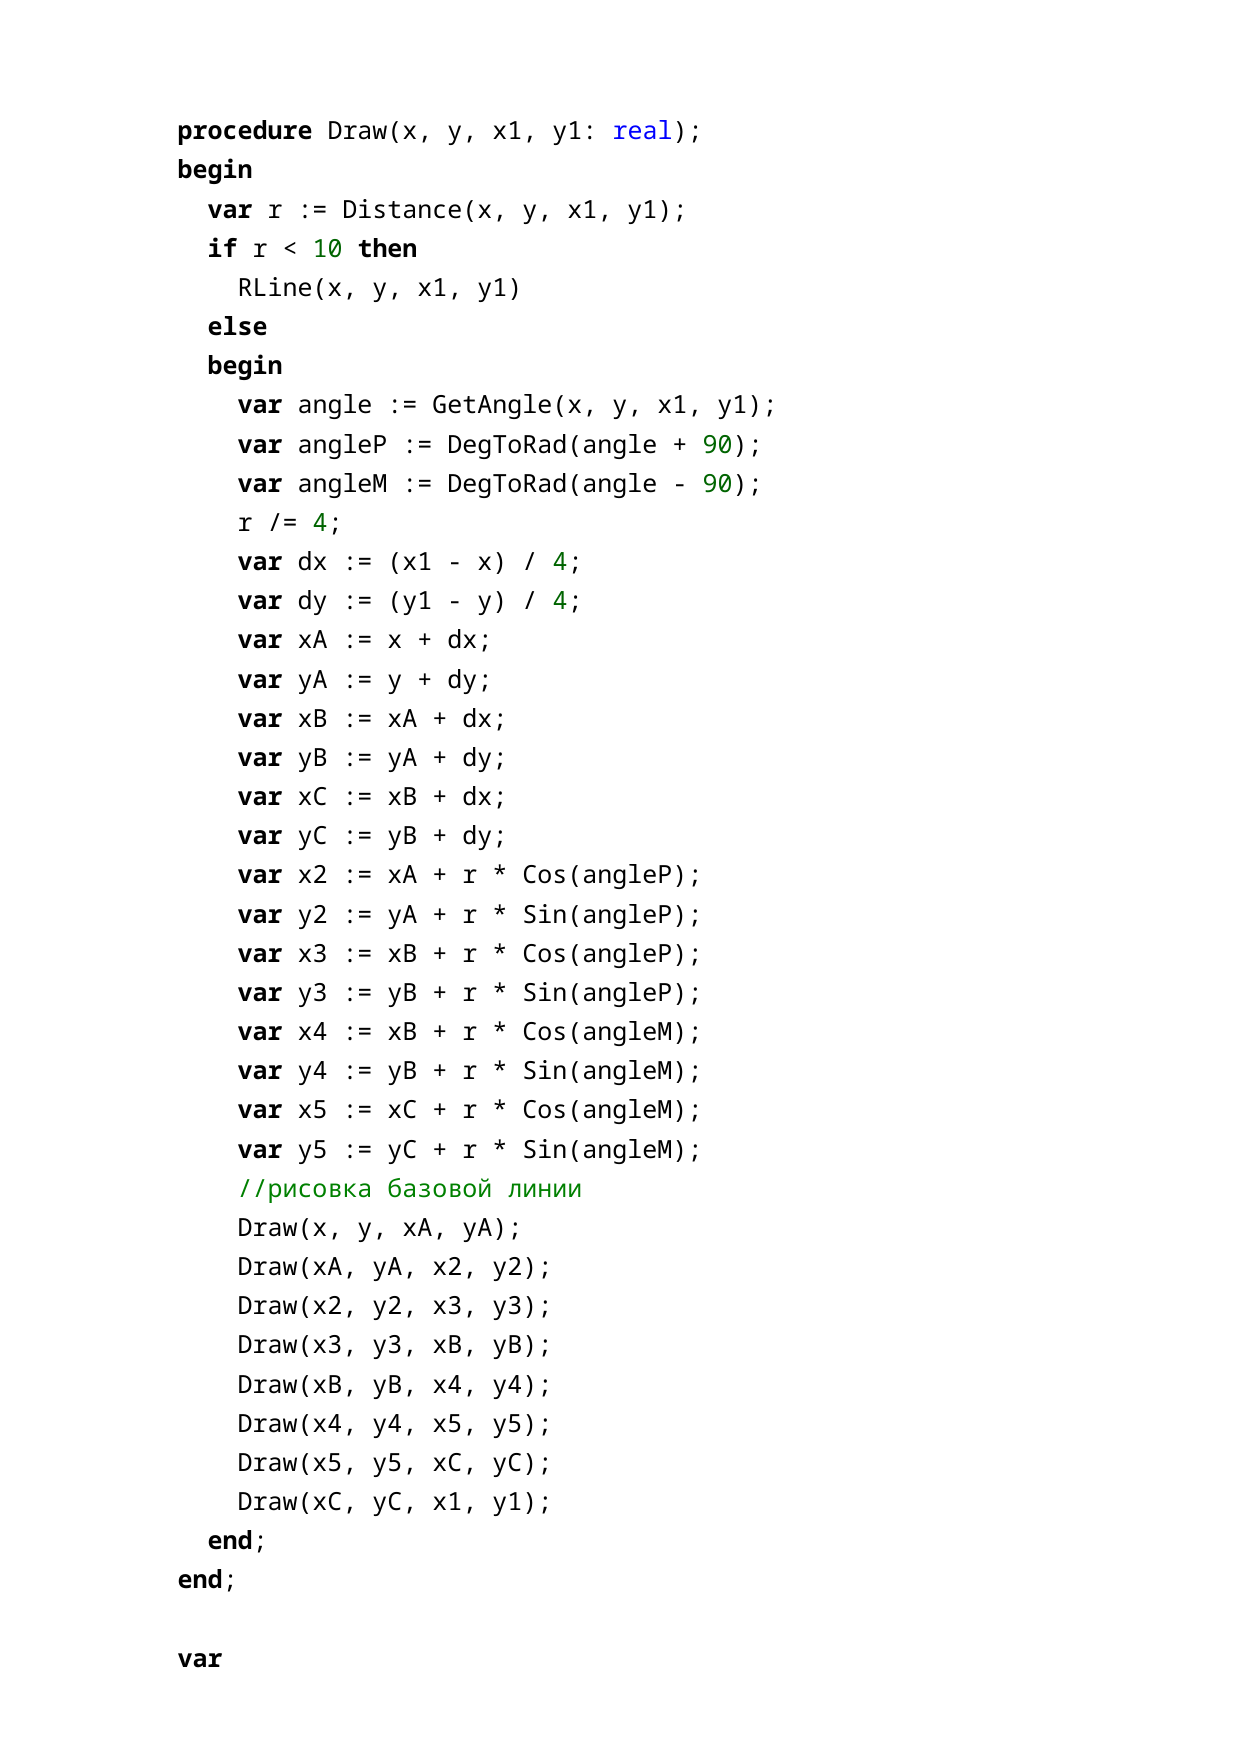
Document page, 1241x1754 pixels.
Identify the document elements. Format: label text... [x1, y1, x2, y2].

text var dx := (x1 - x) / 4; [177, 544, 1152, 578]
text begin [177, 348, 1152, 382]
text var yB := yA + dy; [177, 740, 1152, 774]
text var xC := xB + dx; [177, 779, 1152, 813]
text var xB := xA + dx; [177, 701, 1152, 734]
text var x4 := xB + r * Cos(angleM); [177, 1014, 1152, 1048]
text Draw(x2, y2, x3, y3); [177, 1288, 1152, 1322]
text var x2 := xA + r * Cos(angleP); [177, 857, 1152, 891]
text var y3 := yB + r * Sin(angleP); [177, 975, 1152, 1009]
text var y4 := yB + r * Sin(angleM); [177, 1053, 1152, 1087]
text Draw(xB, yB, x4, y4); [177, 1366, 1152, 1400]
text Draw(xC, yC, x1, y1); [177, 1484, 1152, 1518]
text var r := Distance(x, y, x1, y1); [177, 191, 1152, 225]
text //рисовка базовой линии [177, 1171, 1152, 1204]
text var angleP := DegToRad(angle + 90); [177, 426, 1152, 460]
text var yA := y + dy; [177, 661, 1152, 695]
text begin [177, 152, 1152, 186]
text Draw(x5, y5, xC, yC); [177, 1445, 1152, 1479]
text var [177, 1641, 1152, 1674]
text var xA := x + dx; [177, 622, 1152, 656]
text Draw(x3, y3, xB, yB); [177, 1327, 1152, 1361]
text var yC := yB + dy; [177, 818, 1152, 852]
text end; [177, 1523, 1152, 1557]
text procedure Draw(x, y, x1, y1: real); [177, 113, 1152, 147]
text Draw(xA, yA, x2, y2); [177, 1249, 1152, 1283]
text var angleM := DegToRad(angle - 90); [177, 466, 1152, 499]
text end; [177, 1562, 1152, 1596]
text if r < 10 then [177, 231, 1152, 264]
text r /= 4; [177, 505, 1152, 539]
text else [177, 309, 1152, 343]
text var dy := (y1 - y) / 4; [177, 583, 1152, 617]
text var x3 := xB + r * Cos(angleP); [177, 936, 1152, 969]
text var y2 := yA + r * Sin(angleP); [177, 896, 1152, 930]
text RLine(x, y, x1, y1) [177, 270, 1152, 304]
text var y5 := yC + r * Sin(angleM); [177, 1131, 1152, 1165]
text var angle := GetAngle(x, y, x1, y1); [177, 387, 1152, 421]
text Draw(x, y, xA, yA); [177, 1210, 1152, 1244]
text Draw(x4, y4, x5, y5); [177, 1406, 1152, 1439]
text var x5 := xC + r * Cos(angleM); [177, 1092, 1152, 1126]
